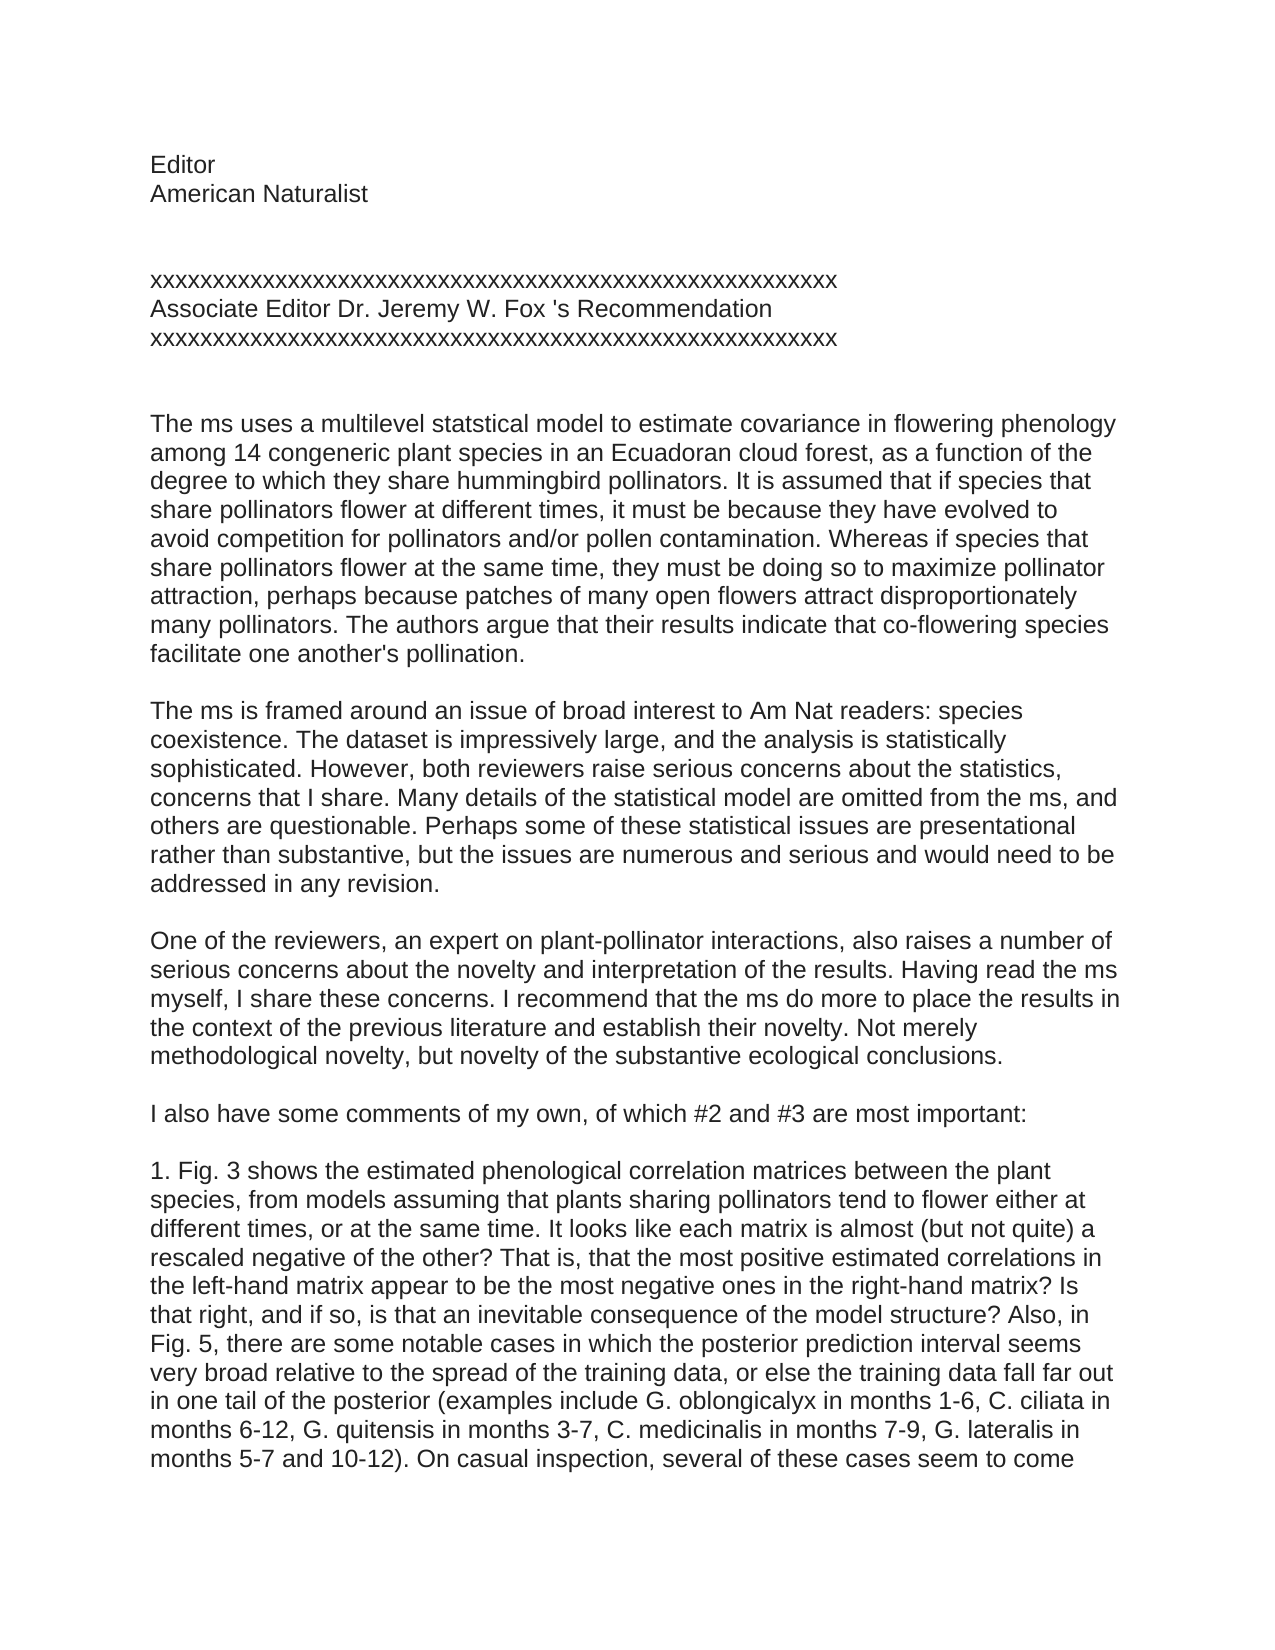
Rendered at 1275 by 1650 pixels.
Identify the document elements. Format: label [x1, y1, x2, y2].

text [150, 150, 1125, 1472]
